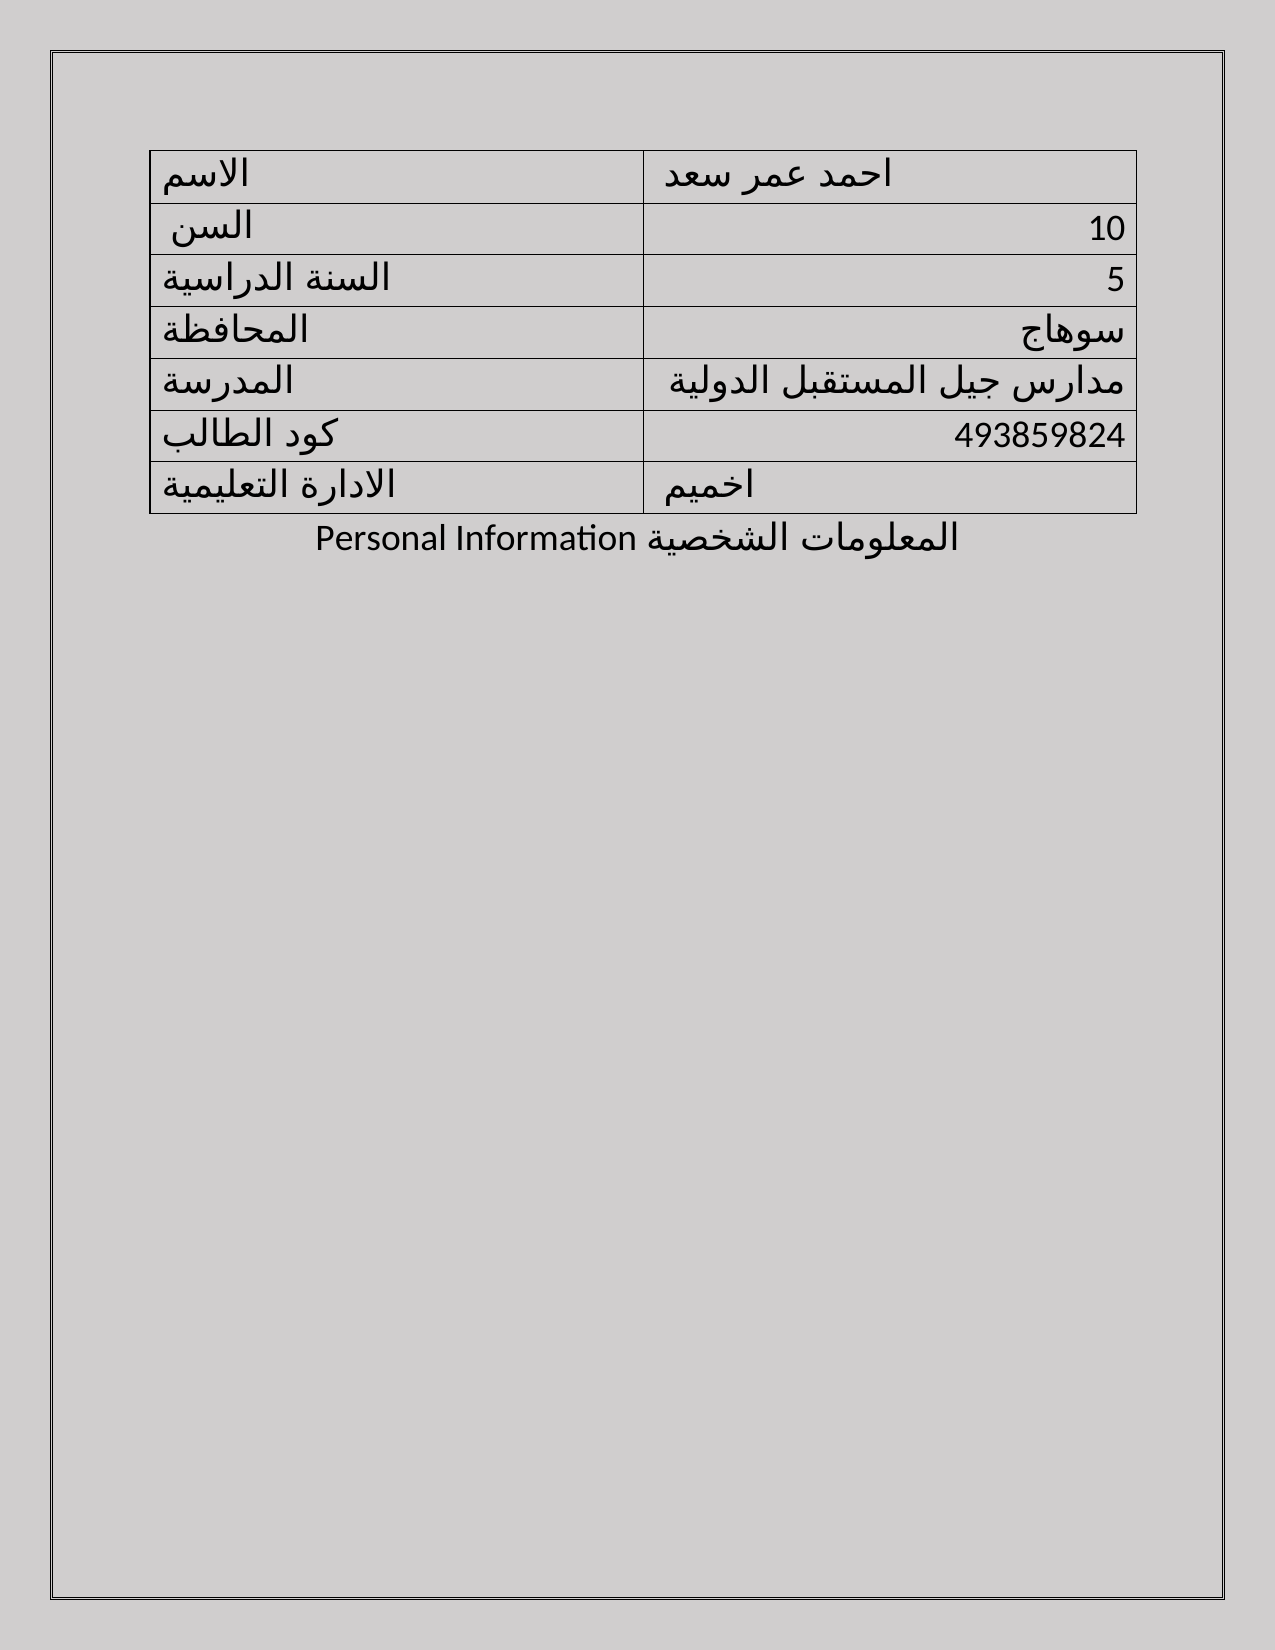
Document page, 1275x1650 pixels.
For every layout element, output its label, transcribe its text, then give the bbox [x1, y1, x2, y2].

table_cell المدرسة [151, 359, 643, 410]
table_cell 5 [644, 255, 1136, 306]
table_cell سوهاج [644, 307, 1136, 357]
table_cell المحافظة [151, 307, 643, 357]
table_cell 10 [644, 204, 1136, 254]
table_header الاسم [151, 151, 643, 202]
table_cell السن [151, 204, 643, 254]
table_cell كود الطالب [151, 411, 643, 461]
table_cell اخميم [644, 462, 1136, 512]
table_cell مدارس جيل المستقبل الدولية [644, 359, 1136, 410]
table_cell 493859824 [644, 411, 1136, 461]
table_header احمد عمر سعد [644, 151, 1136, 202]
text Personal Information المعلومات الشخصية [150, 514, 1125, 559]
table_cell السنة الدراسية [151, 255, 643, 306]
table_cell الادارة التعليمية [151, 462, 643, 512]
